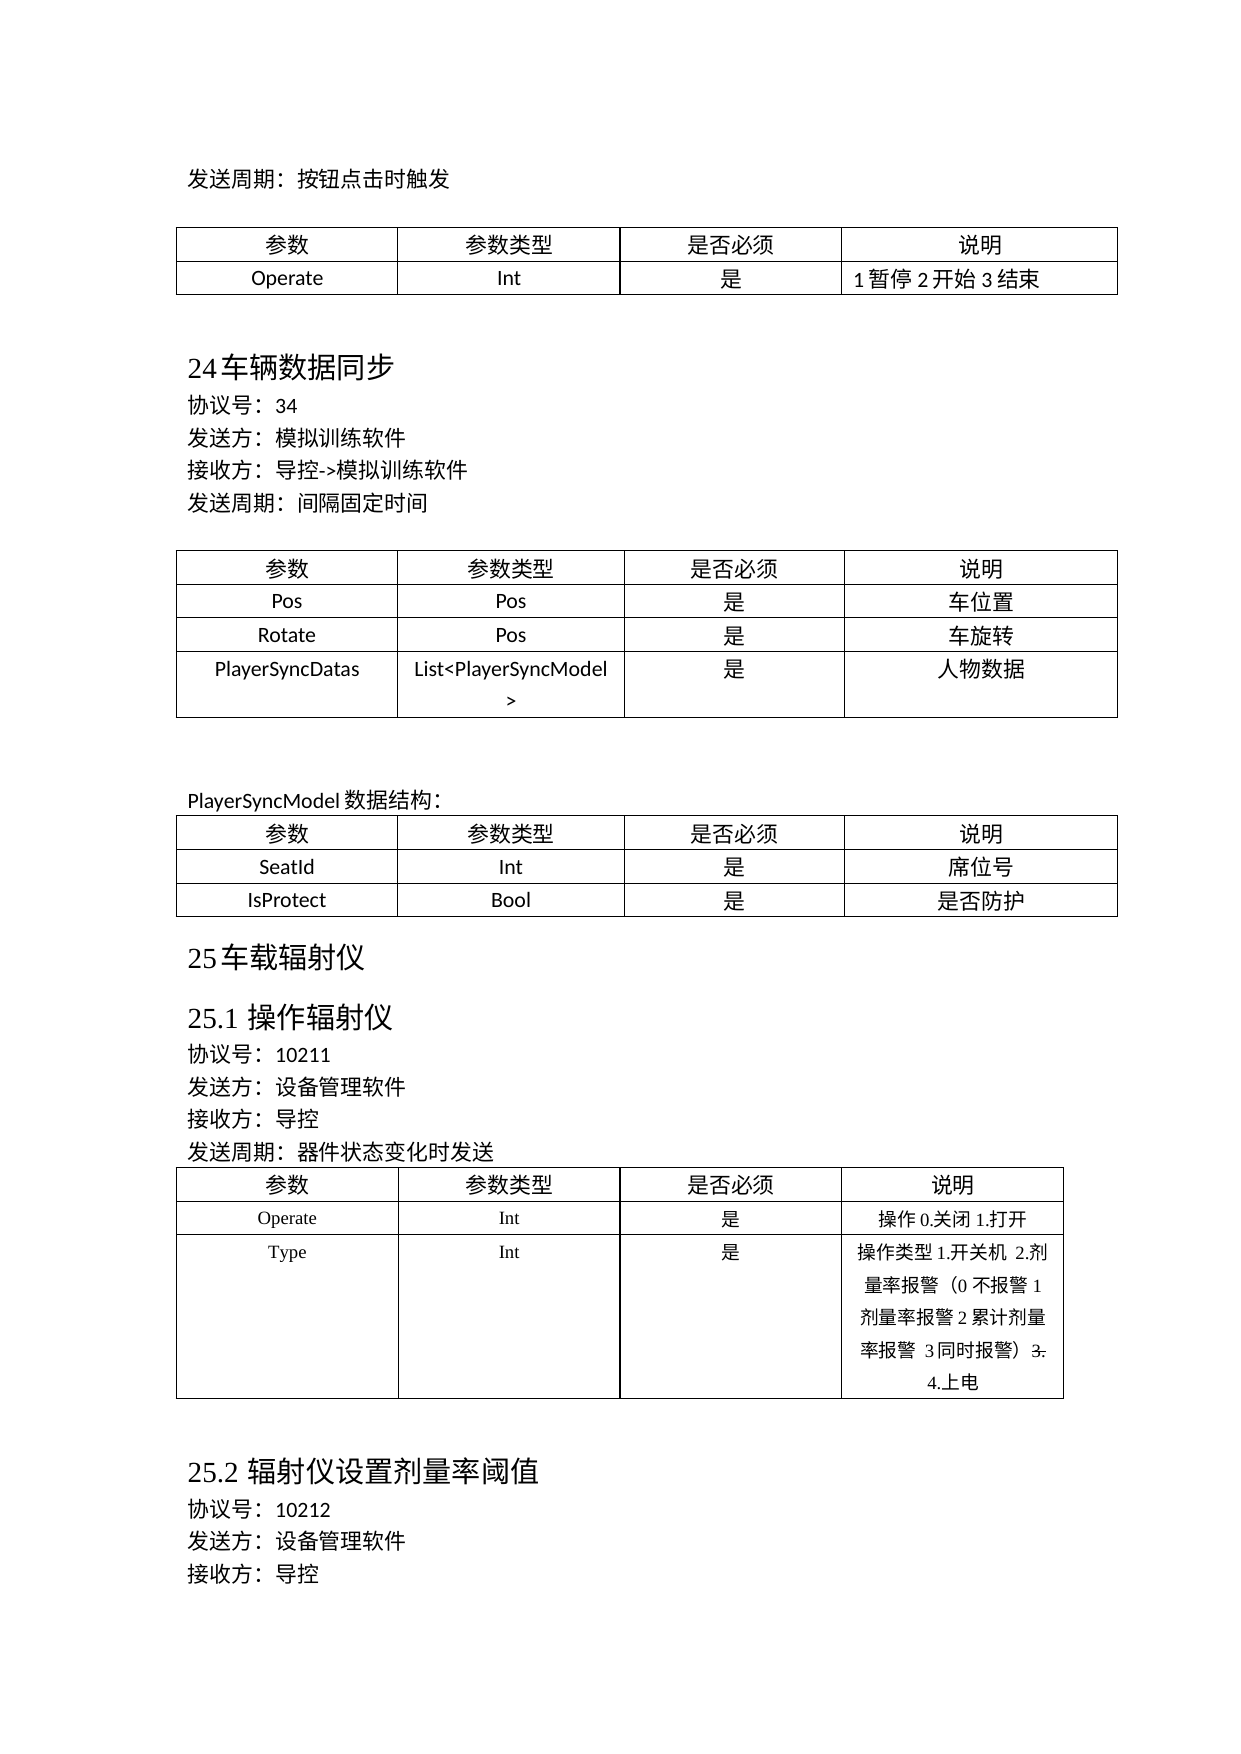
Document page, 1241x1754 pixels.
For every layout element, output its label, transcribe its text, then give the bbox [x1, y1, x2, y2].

table_header 是否必须 [621, 228, 841, 261]
text 发送周期：间隔固定时间 [187, 485, 1053, 518]
table_cell 1暂停 2开始 3结束 [842, 262, 1117, 294]
subtitle 车辆数据同步 [187, 344, 1053, 388]
table_header 参数 [177, 551, 397, 584]
table_cell 操作0.关闭 1.打开 [842, 1202, 1063, 1234]
table_header 参数类型 [398, 551, 624, 584]
subtitle 车载辐射仪 [187, 933, 1053, 977]
table_header 参数 [177, 228, 397, 261]
table_cell 是 [621, 1235, 841, 1398]
table_cell 是否防护 [845, 884, 1117, 916]
text 接收方：导控 [187, 1556, 1053, 1589]
text 协议号：34 [187, 388, 1053, 420]
table_cell Int [399, 1202, 619, 1234]
table_cell 是 [625, 652, 844, 717]
table_cell Bool [398, 884, 624, 916]
text 发送周期：器件状态变化时发送 [187, 1134, 1053, 1167]
table_header 说明 [845, 816, 1117, 849]
table_cell 是 [621, 1202, 841, 1234]
table_cell 人物数据 [845, 652, 1117, 717]
table_cell Type [177, 1235, 398, 1398]
text 接收方：导控 [187, 1102, 1053, 1134]
table_header 参数 [177, 1168, 398, 1201]
table_cell 席位号 [845, 850, 1117, 882]
table_cell Operate [177, 1202, 398, 1234]
table_cell Int [398, 262, 619, 294]
table_header 是否必须 [625, 816, 844, 849]
table_cell Operate [177, 262, 397, 294]
table_cell SeatId [177, 850, 397, 882]
table_cell 是 [625, 850, 844, 882]
table_header 参数 [177, 816, 397, 849]
table_cell 是 [621, 262, 841, 294]
table_cell 车旋转 [845, 618, 1117, 651]
text 发送方：模拟训练软件 [187, 420, 1053, 453]
subtitle 辐射仪设置剂量率阈值 [187, 1447, 1053, 1491]
table_cell IsProtect [177, 884, 397, 916]
table_cell Pos [398, 585, 624, 617]
table_header 是否必须 [625, 551, 844, 584]
table_header 参数类型 [398, 816, 624, 849]
table_header 说明 [842, 1168, 1063, 1201]
text 发送方：设备管理软件 [187, 1524, 1053, 1556]
text PlayerSyncModel数据结构： [187, 783, 1053, 815]
text 发送方：设备管理软件 [187, 1069, 1053, 1102]
table_cell Int [399, 1235, 619, 1398]
table_cell PlayerSyncDatas [177, 652, 397, 717]
table_header 说明 [845, 551, 1117, 584]
table_header 参数类型 [398, 228, 619, 261]
table_cell Rotate [177, 618, 397, 651]
text 发送周期：按钮点击时触发 [187, 162, 1053, 194]
table_cell 是 [625, 585, 844, 617]
text 协议号：10211 [187, 1037, 1053, 1069]
text 接收方：导控->模拟训练软件 [187, 453, 1053, 485]
table_header 说明 [842, 228, 1117, 261]
subtitle 操作辐射仪 [187, 993, 1053, 1037]
table_cell 是 [625, 884, 844, 916]
table_cell List<PlayerSyncModel> [398, 652, 624, 717]
table_cell 车位置 [845, 585, 1117, 617]
table_cell 操作类型1.开关机 2.剂量率报警（0 不报警 1 剂量率报警 2累计剂量率报警 3同时报警）3. 4.上电 [842, 1235, 1063, 1398]
table_cell 是 [625, 618, 844, 651]
table_cell Pos [177, 585, 397, 617]
table_header 是否必须 [621, 1168, 841, 1201]
table_cell Int [398, 850, 624, 882]
table_header 参数类型 [399, 1168, 619, 1201]
text 协议号：10212 [187, 1491, 1053, 1524]
table_cell Pos [398, 618, 624, 651]
